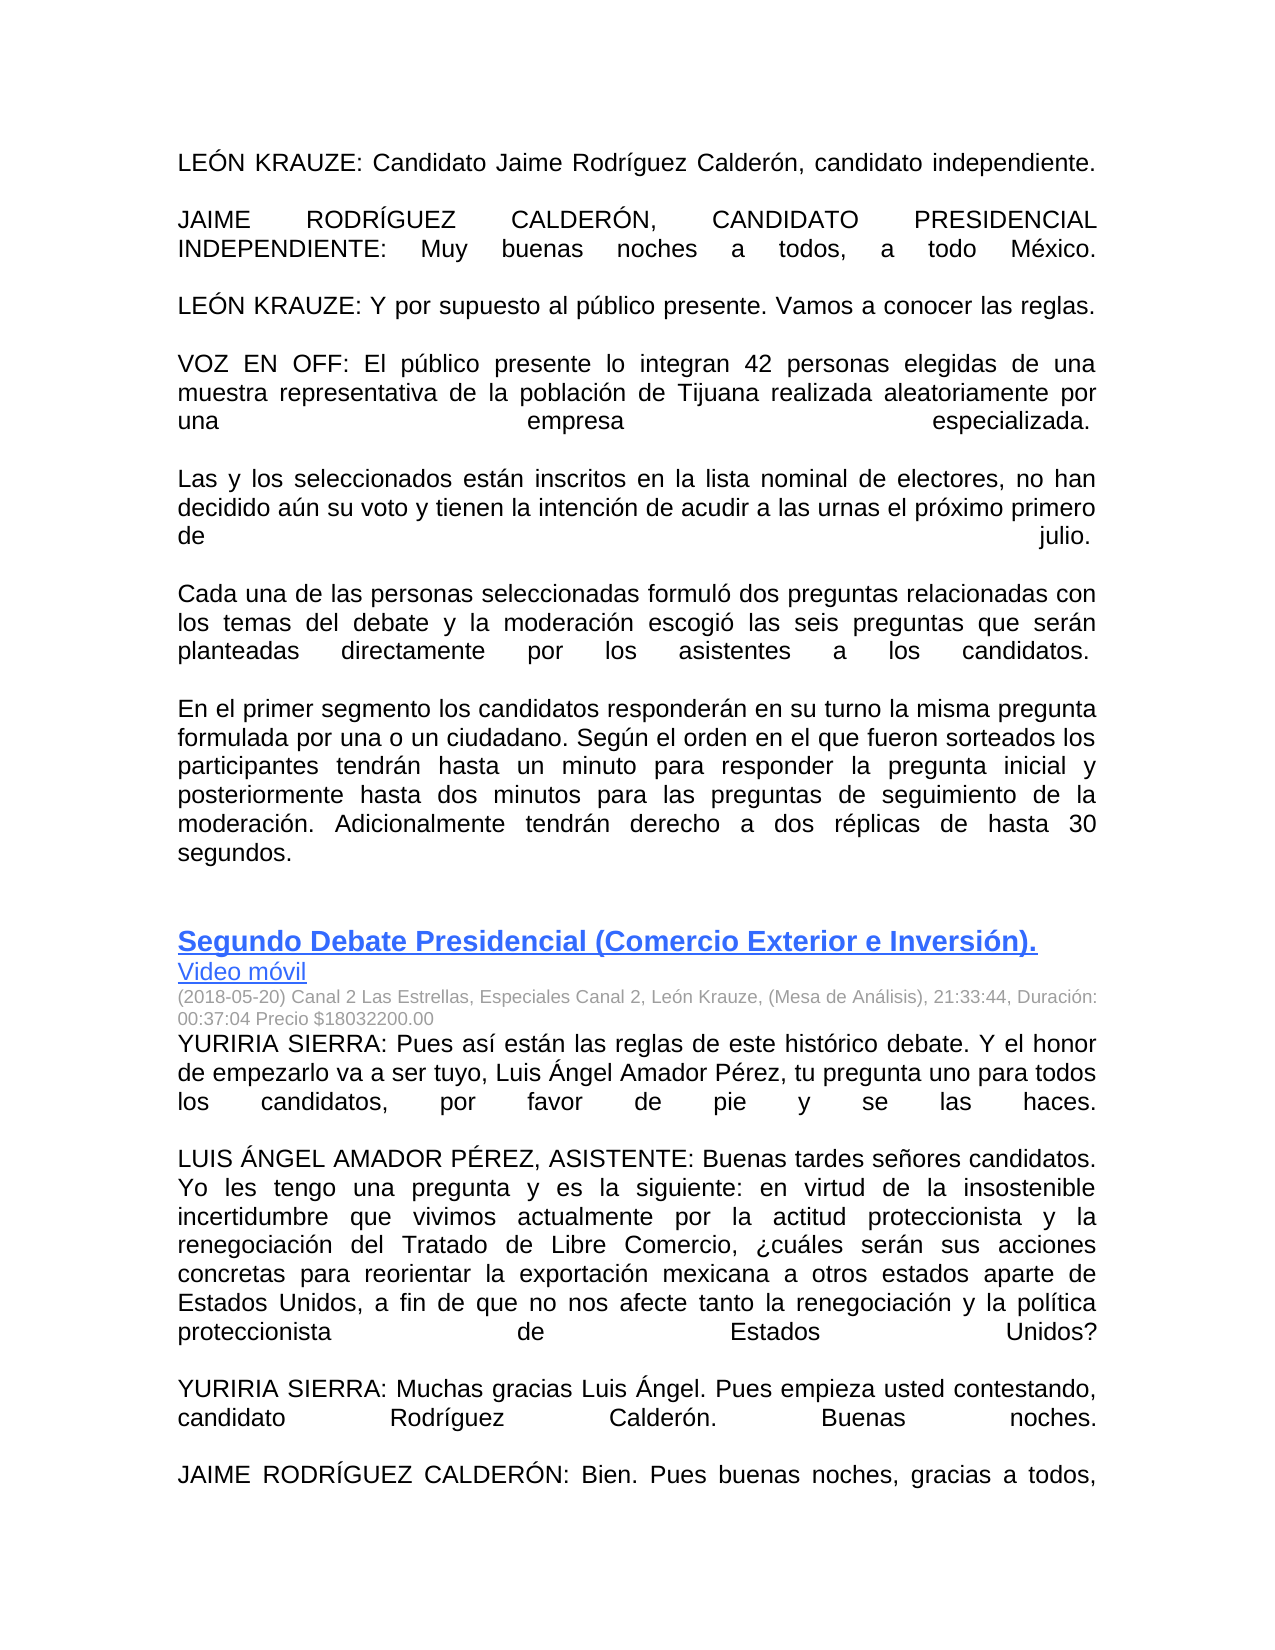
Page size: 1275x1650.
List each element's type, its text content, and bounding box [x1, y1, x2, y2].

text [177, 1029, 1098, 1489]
text (2018-05-20) Canal 2 Las Estrellas, Especiales Canal 2, León Krauze, (Mesa de Análisis), 21:33:44, Duración: 00:37:04 Precio $18032200.00 [177, 986, 1098, 1029]
text Segundo Debate Presidencial (Comercio Exterior e Inversión). [177, 924, 1098, 957]
text Video móvil [177, 957, 1098, 986]
